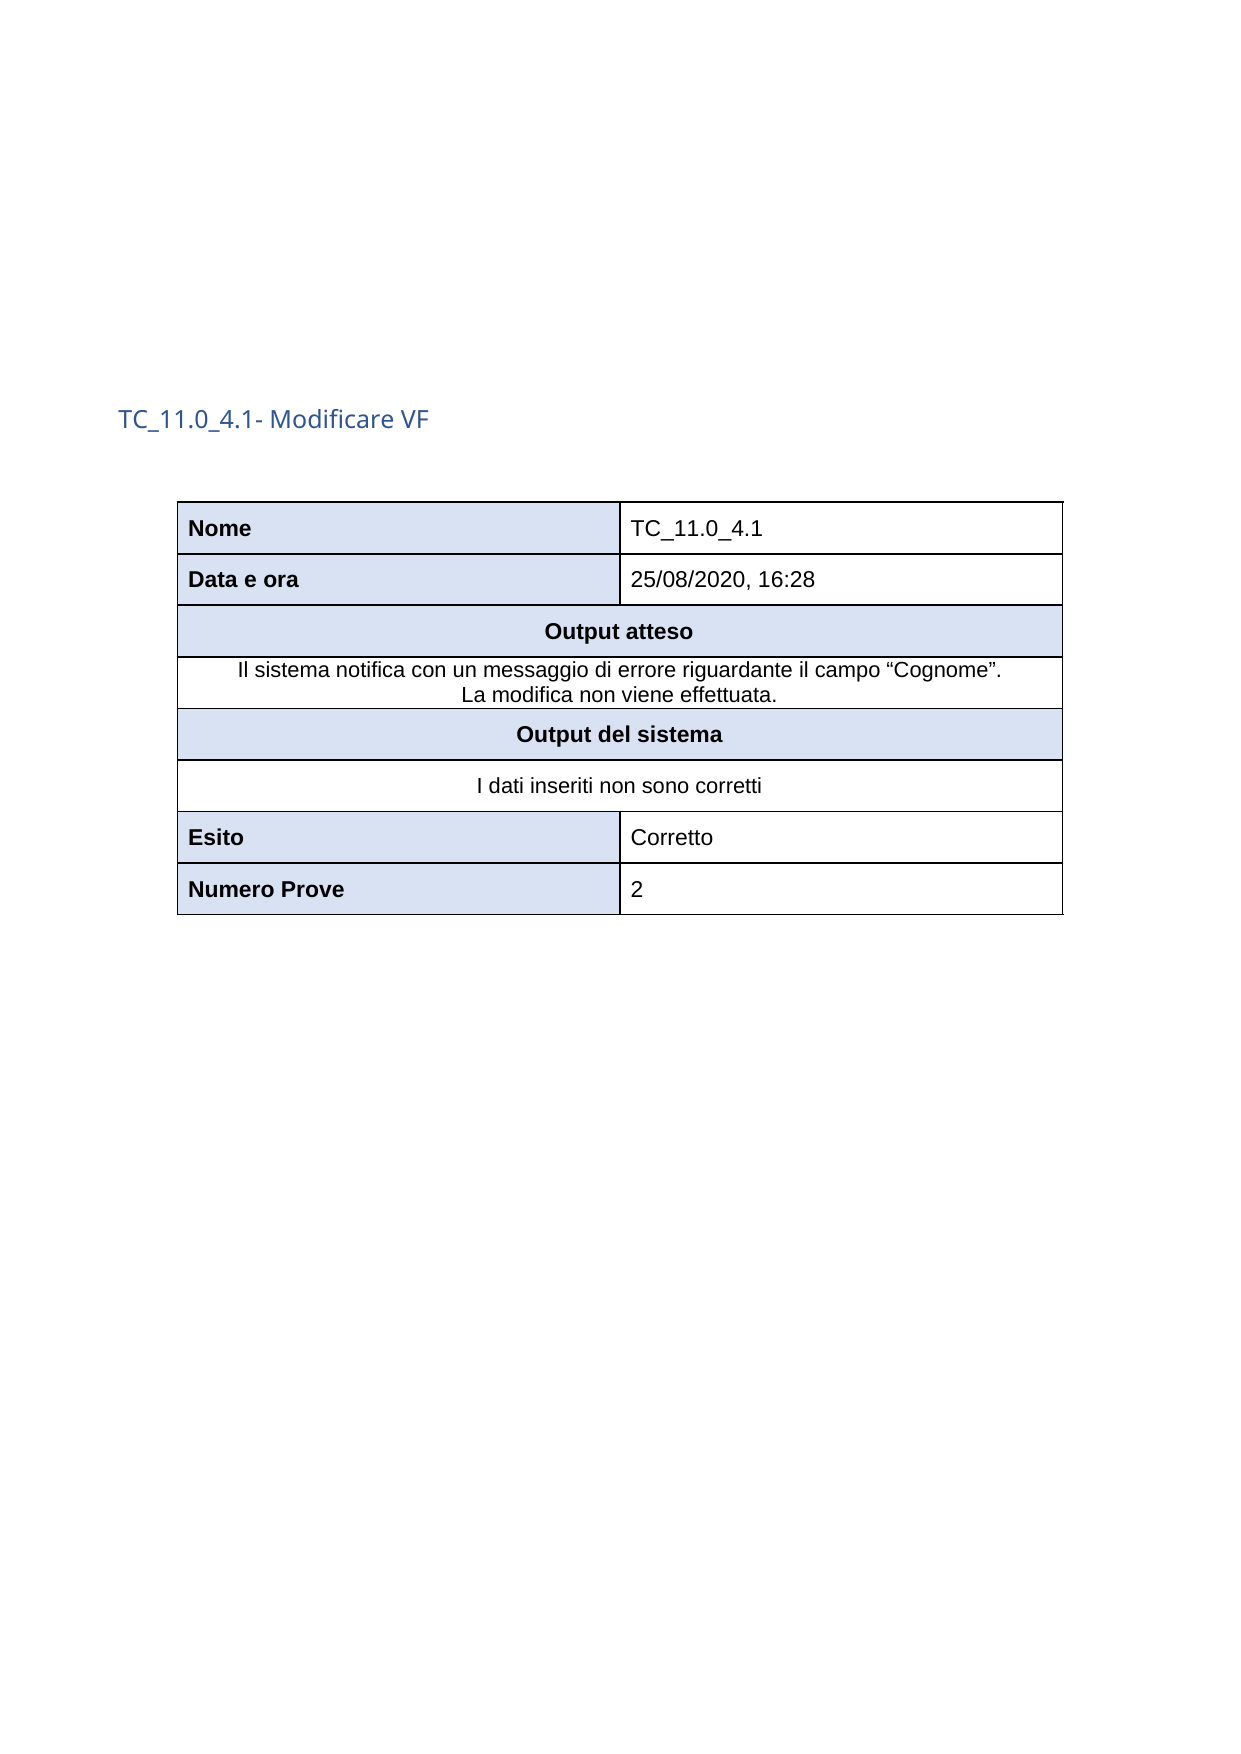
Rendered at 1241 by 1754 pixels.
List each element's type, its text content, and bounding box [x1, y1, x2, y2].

table_cell 2 [621, 864, 1062, 914]
table_cell Output del sistema [178, 709, 1062, 759]
table_cell Numero Prove [178, 864, 619, 914]
table_cell Corretto [621, 812, 1062, 862]
table_header TC_11.0_4.1 [621, 503, 1062, 553]
subtitle TC_11.0_4.1- Modificare VF [118, 402, 1122, 436]
table_cell 25/08/2020, 16:28 [621, 555, 1062, 604]
table_cell Data e ora [178, 555, 619, 604]
table_cell Output atteso [178, 606, 1062, 656]
table_header Nome [178, 503, 619, 553]
table_cell Il sistema notifica con un messaggio di errore riguardante il campo “Cognome”. La modifica non viene effettuata. [178, 658, 1062, 707]
table_cell I dati inseriti non sono corretti [178, 761, 1062, 811]
table_cell Esito [178, 812, 619, 862]
